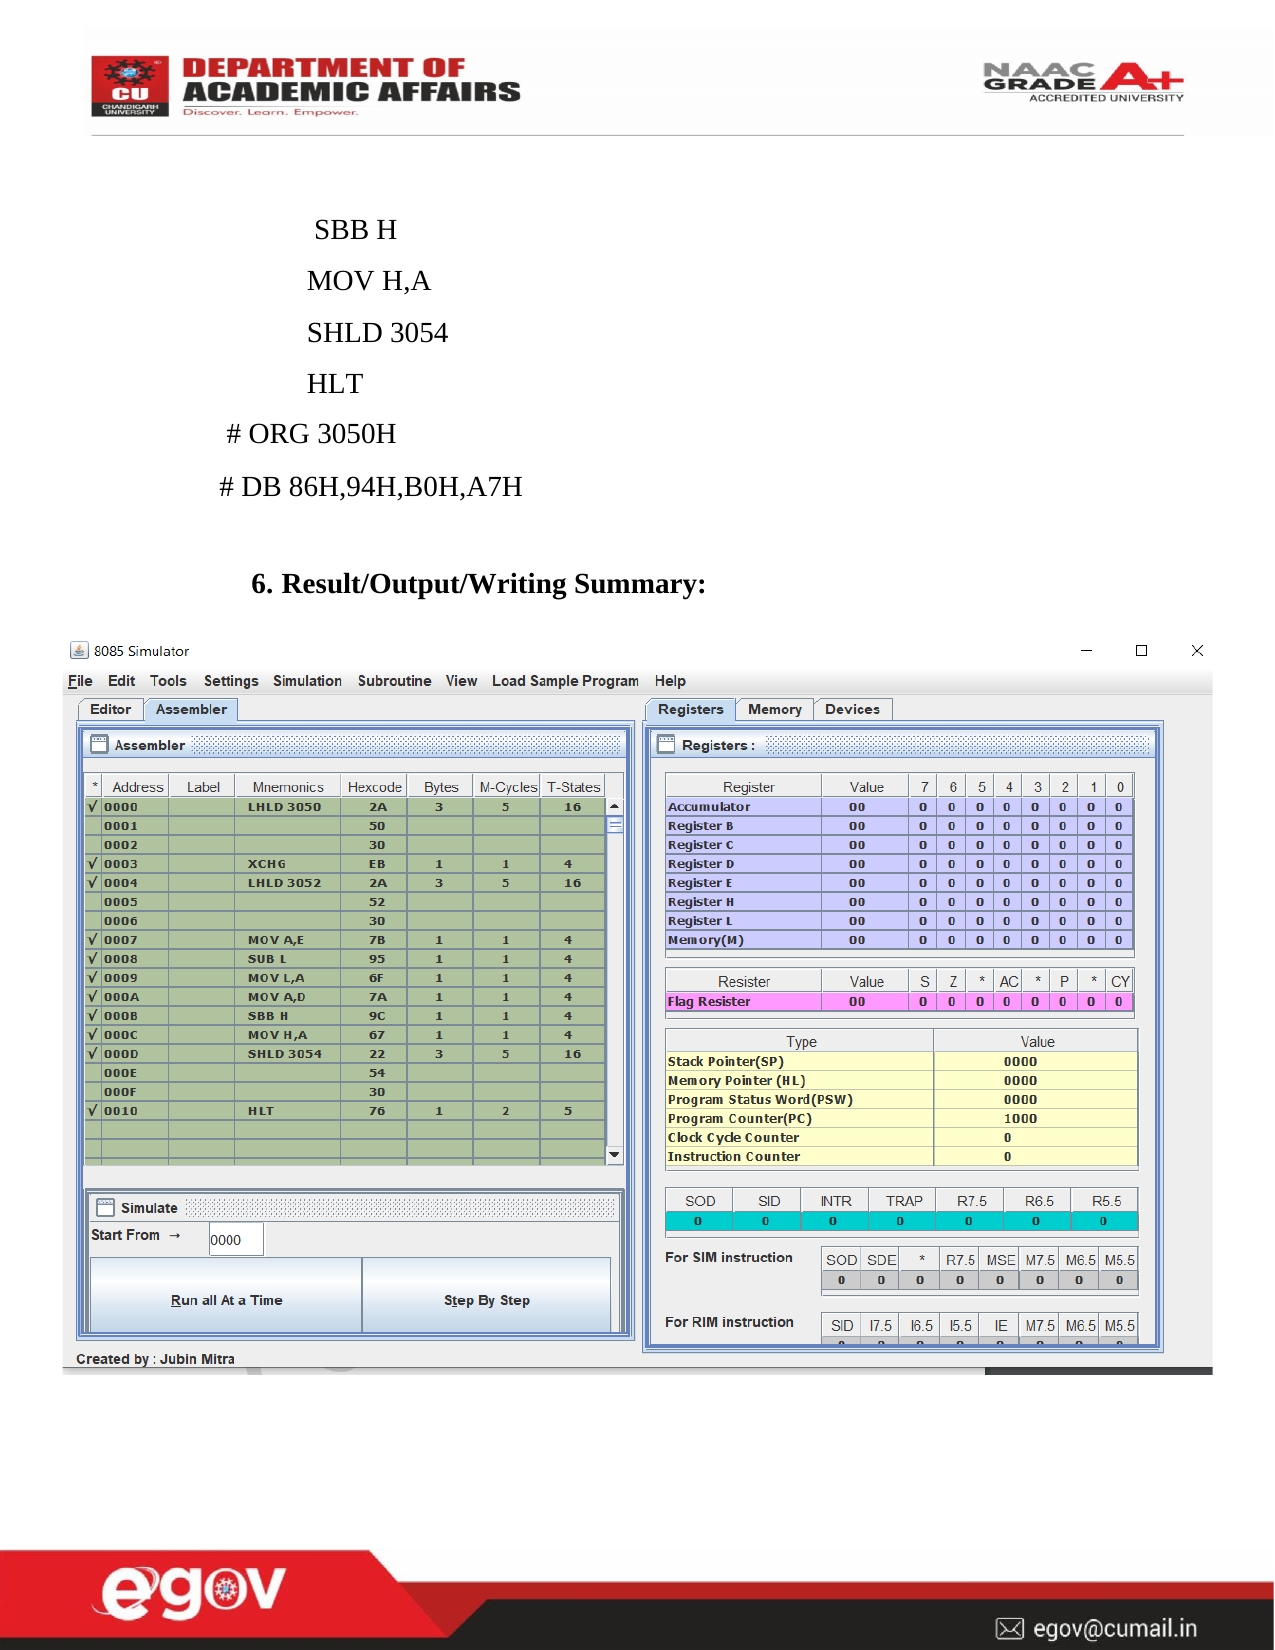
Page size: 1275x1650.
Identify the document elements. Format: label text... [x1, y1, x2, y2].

picture [62, 633, 1213, 1375]
text # ORG 3050H [226, 417, 1212, 451]
picture [83, 25, 1274, 136]
list Result/Output/Writing Summary: [251, 567, 1212, 600]
text SBB H MOV H,A SHLD 3054 HLT [307, 212, 463, 399]
text # DB 86H,94H,B0H,A7H [219, 469, 1212, 503]
picture [0, 1549, 1274, 1650]
